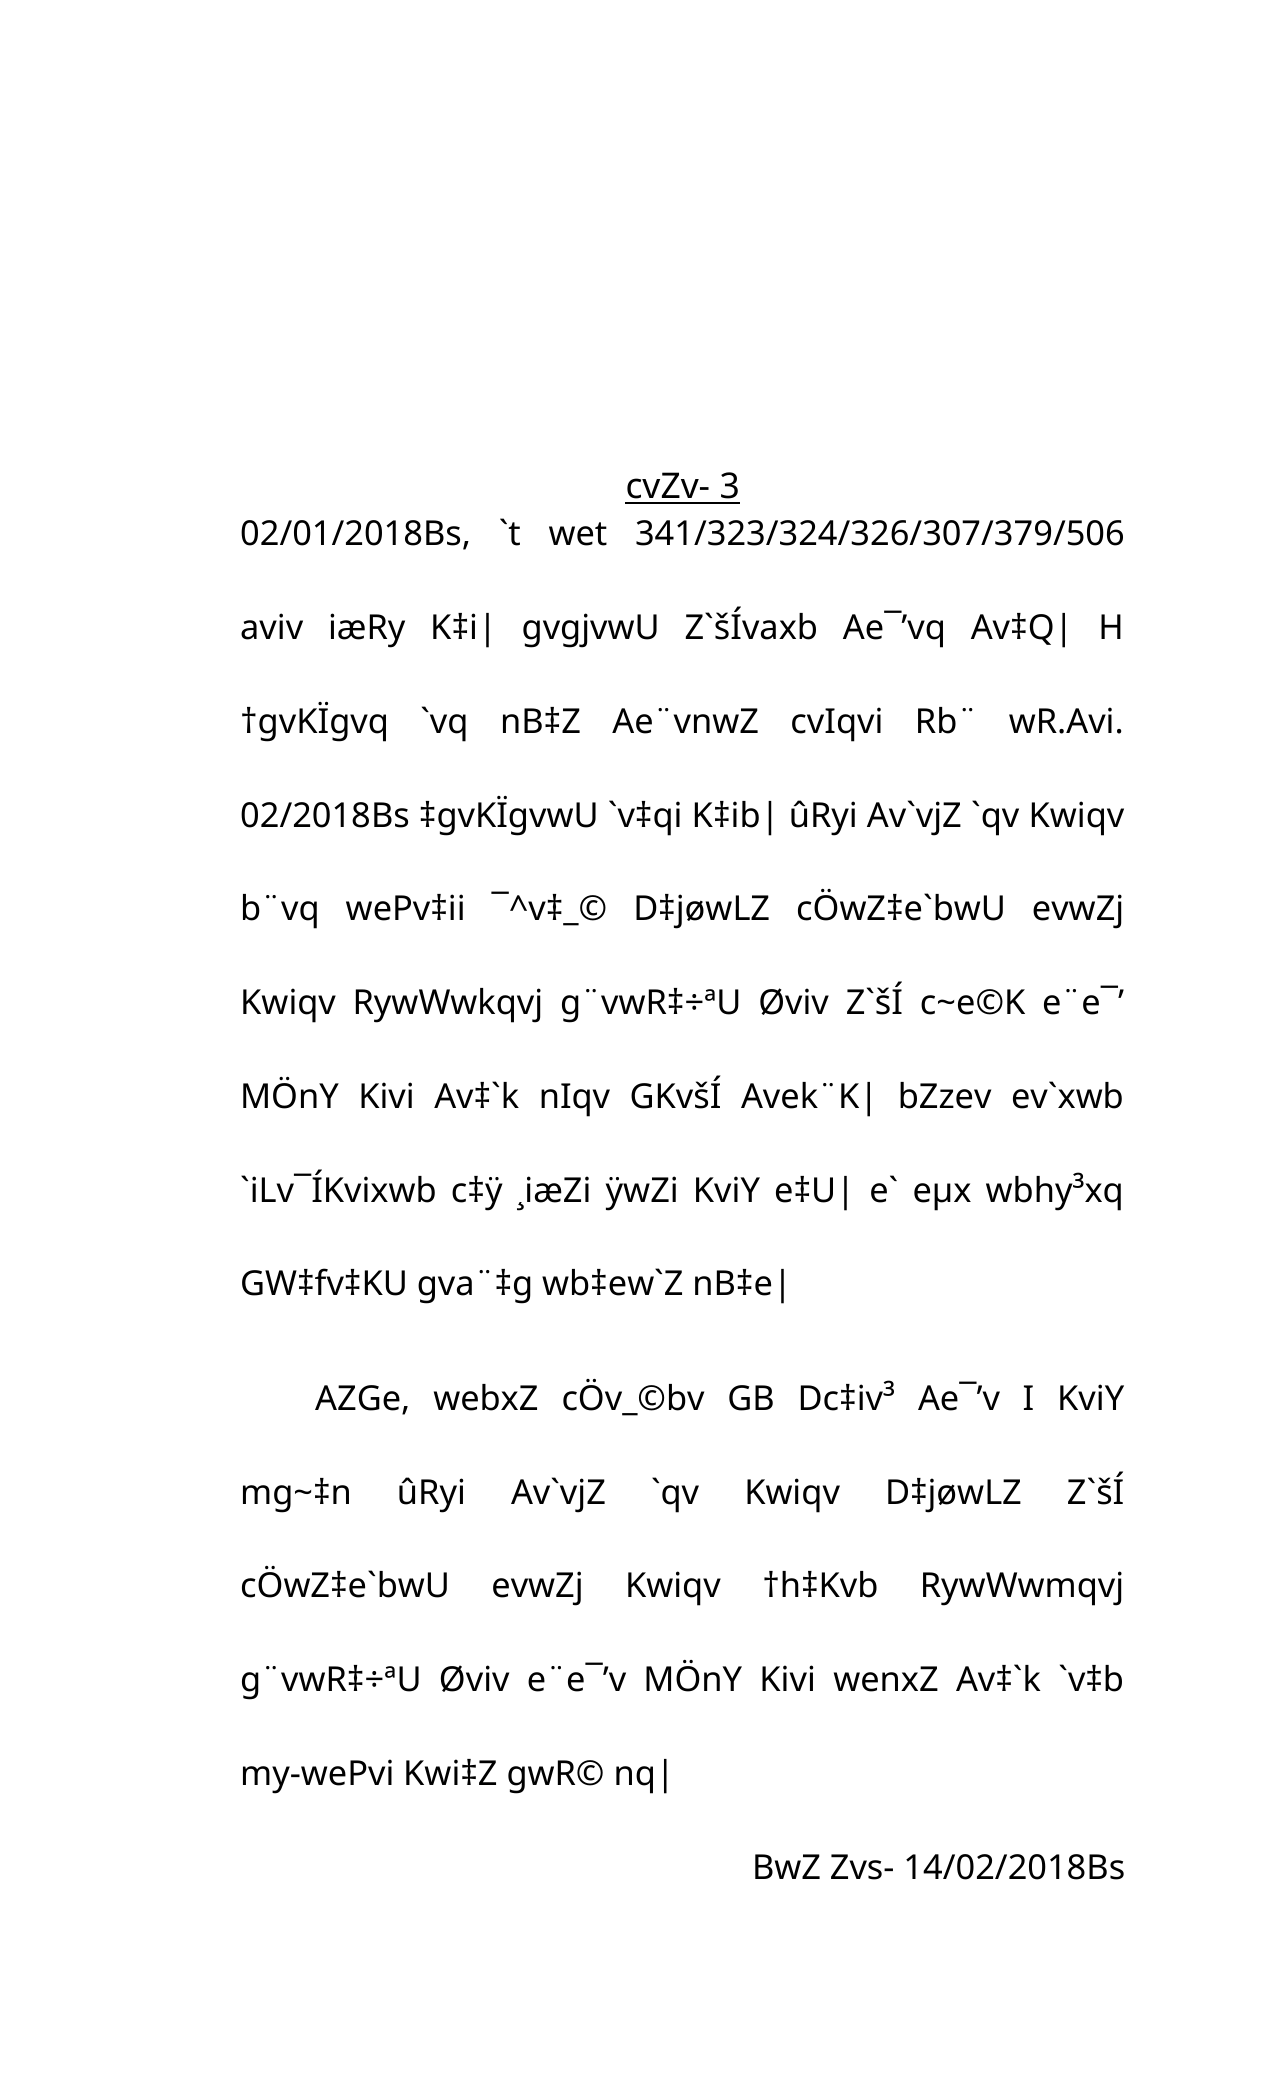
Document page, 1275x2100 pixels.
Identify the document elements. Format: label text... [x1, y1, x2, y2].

text BwZ Zvs- 14/02/2018Bs [240, 1842, 1125, 1889]
text AZGe, webxZ cÖv_©bv GB Dc‡iv³ Ae¯’v I KviY mg~‡n ûRyi Av`vjZ `qv Kwiqv D‡jøwLZ Z`šÍ cÖwZ‡e`bwU evwZj Kwiqv †h‡Kvb RywWwmqvj g¨vwR‡÷ªU Øviv e¨e¯’v MÖnY Kivi wenxZ Av‡`k `v‡b my-wePvi Kwi‡Z gwR© nq| [240, 1374, 1125, 1796]
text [240, 509, 1125, 1306]
